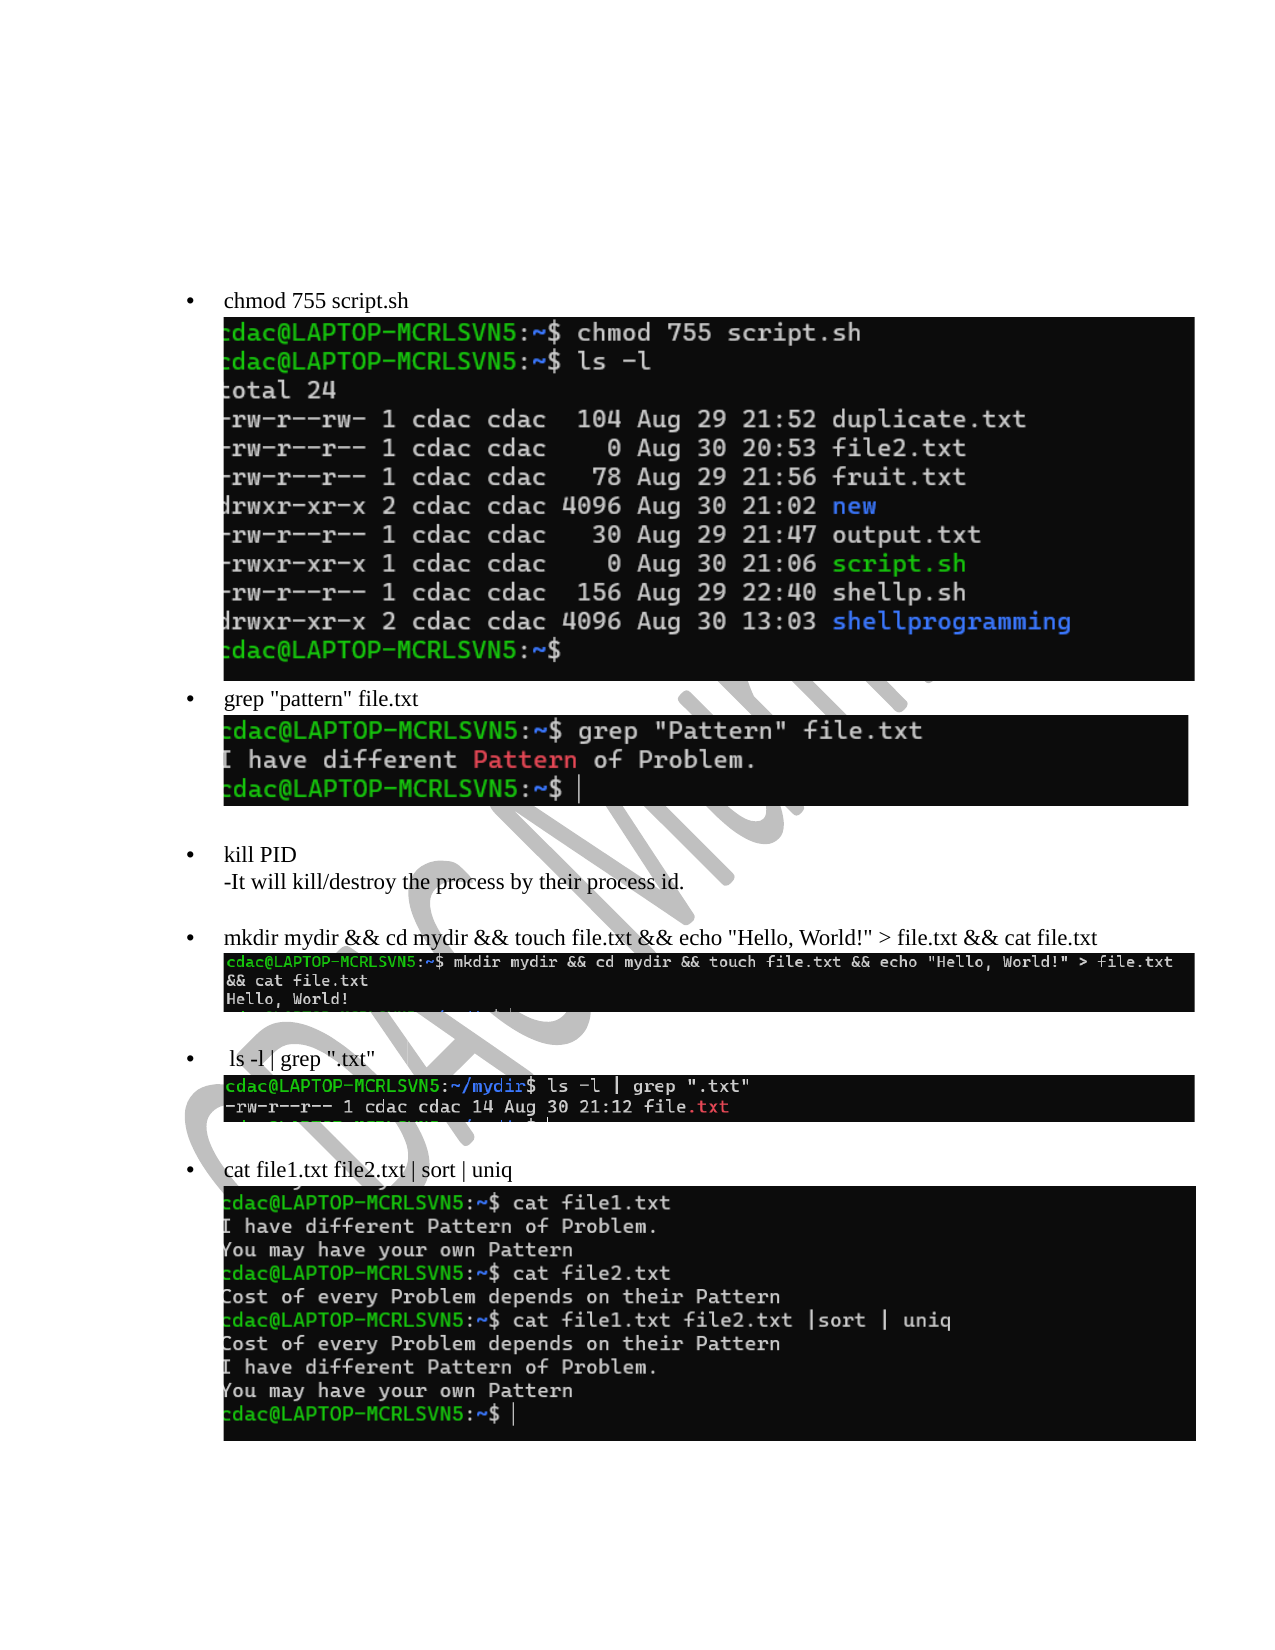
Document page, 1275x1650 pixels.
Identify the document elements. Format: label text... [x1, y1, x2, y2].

list cat file1.txt file2.txt | sort | uniq [186, 1156, 1123, 1182]
text -It will kill/destroy the process by their process id. [223, 868, 1123, 895]
list grep "pattern" file.txt [186, 685, 1123, 711]
list kill PID [186, 841, 1123, 867]
list chmod 755 script.sh [186, 287, 1123, 313]
picture [223, 953, 1195, 1012]
list ls -l | grep ".txt" [186, 1045, 1123, 1072]
list mkdir mydir && cd mydir && touch file.txt && echo "Hello, World!" > file.txt && cat file.txt [186, 923, 1123, 950]
picture [223, 715, 1189, 806]
picture [223, 1186, 1196, 1441]
picture [223, 317, 1195, 681]
picture [223, 1075, 1195, 1122]
